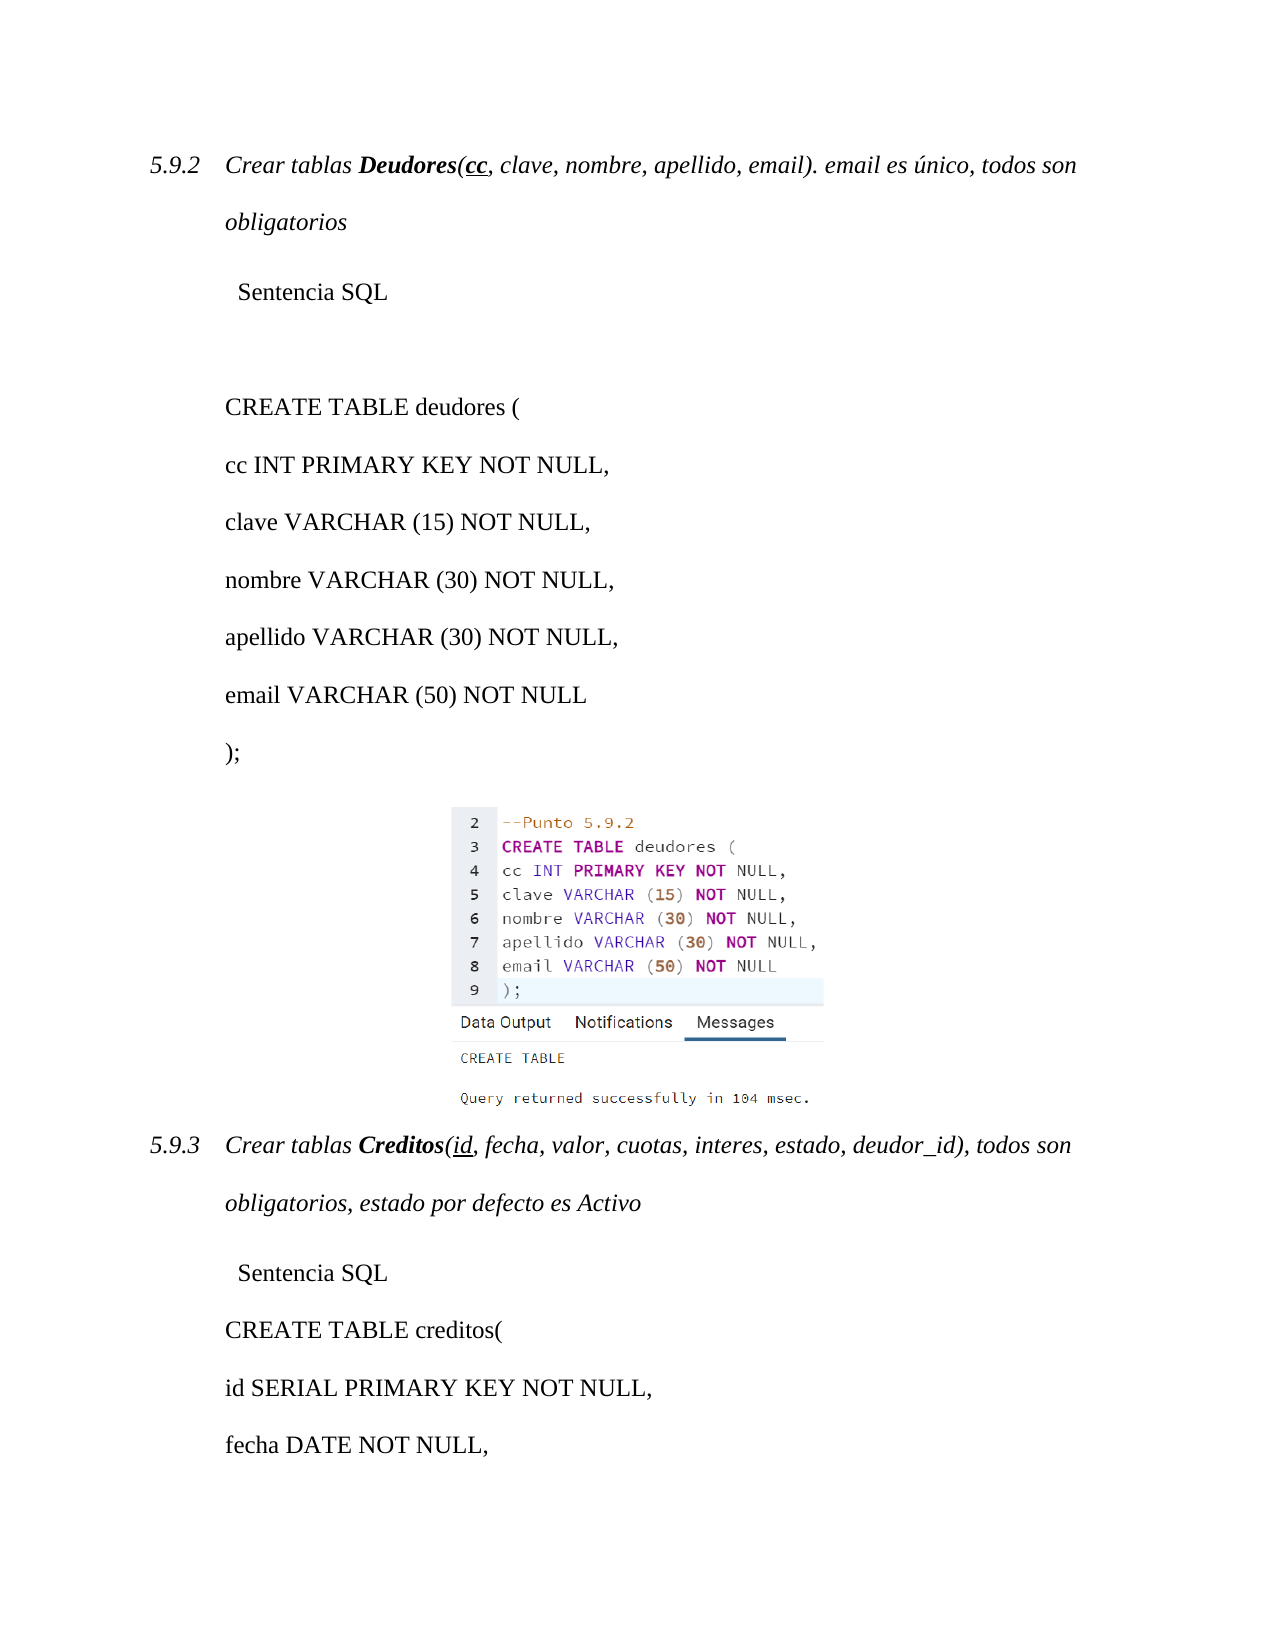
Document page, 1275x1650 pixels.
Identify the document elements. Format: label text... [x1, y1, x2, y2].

text email VARCHAR (50) NOT NULL [150, 680, 1125, 709]
text fecha DATE NOT NULL, [150, 1430, 1125, 1459]
text apellido VARCHAR (30) NOT NULL, [150, 622, 1125, 651]
text ); [150, 737, 1125, 766]
subtitle Crear tablas Creditos(id, fecha, valor, cuotas, interes, estado, deudor_id), todos son obligatorios, estado por defecto es Activo [150, 1130, 1125, 1217]
subtitle Crear tablas Deudores(cc, clave, nombre, apellido, email). email es único, todos son obligatorios [150, 150, 1125, 236]
text cc INT PRIMARY KEY NOT NULL, [150, 450, 1125, 479]
text clave VARCHAR (15) NOT NULL, [150, 507, 1125, 536]
text nombre VARCHAR (30) NOT NULL, [150, 565, 1125, 594]
picture [451, 807, 824, 1112]
text Sentencia SQL [150, 277, 1125, 306]
text CREATE TABLE creditos( [150, 1315, 1125, 1344]
text id SERIAL PRIMARY KEY NOT NULL, [150, 1373, 1125, 1402]
text Sentencia SQL [150, 1258, 1125, 1287]
text CREATE TABLE deudores ( [150, 392, 1125, 421]
